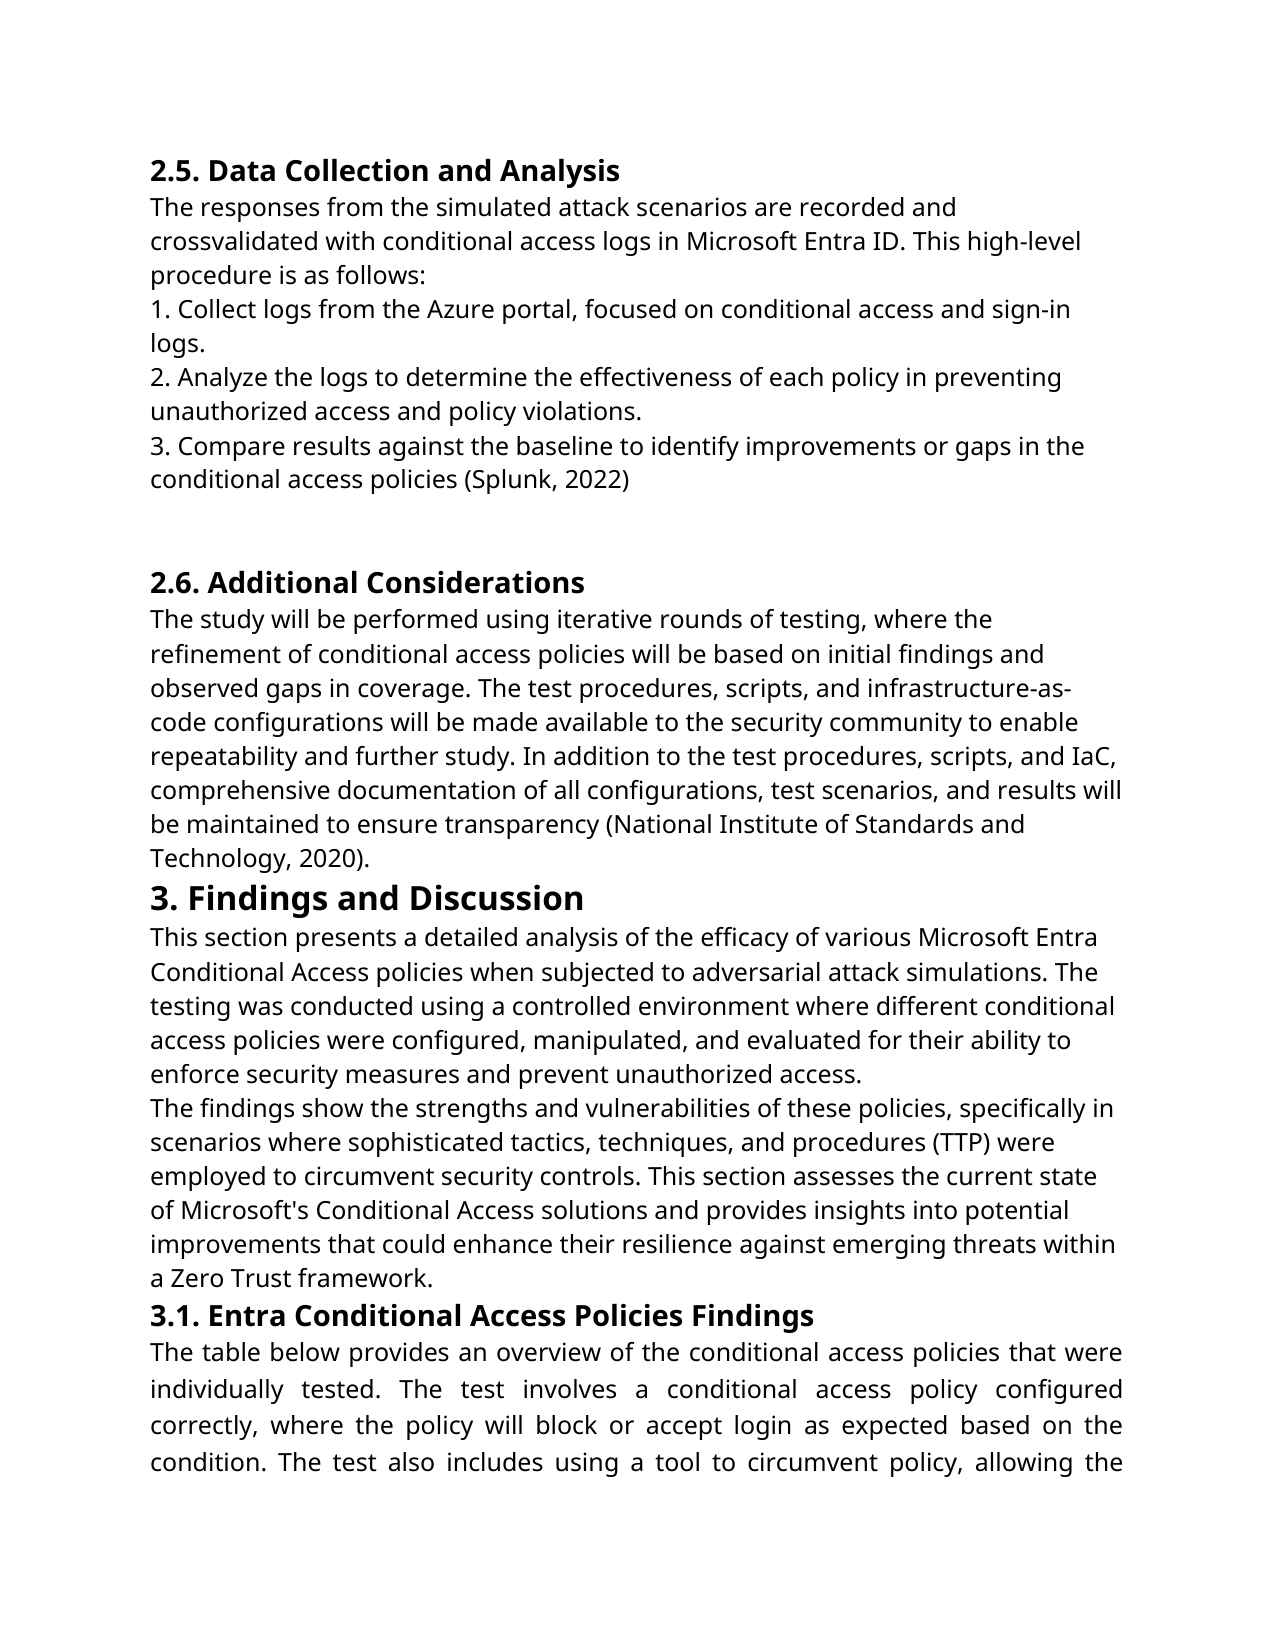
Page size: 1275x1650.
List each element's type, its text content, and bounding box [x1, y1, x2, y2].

text conditional access policies (Splunk, 2022) [150, 462, 1125, 496]
text 3. Findings and Discussion [150, 875, 1125, 920]
text The study will be performed using iterative rounds of testing, where the refinement of conditional access policies will be based on initial findings and observed gaps in coverage. The test procedures, scripts, and infrastructure-as-code configurations will be made available to the security community to enable repeatability and further study. In addition to the test procedures, scripts, and IaC, comprehensive documentation of all configurations, test scenarios, and results will be maintained to ensure transparency (National Institute of Standards and Technology, 2020). [150, 602, 1125, 875]
text This section presents a detailed analysis of the efficacy of various Microsoft Entra Conditional Access policies when subjected to adversarial attack simulations. The testing was conducted using a controlled environment where different conditional access policies were configured, manipulated, and evaluated for their ability to enforce security measures and prevent unauthorized access. [150, 920, 1125, 1090]
text 3. Compare results against the baseline to identify improvements or gaps in the [150, 428, 1125, 462]
text 2.6. Additional Considerations [150, 562, 1125, 602]
text 2. Analyze the logs to determine the effectiveness of each policy in preventing [150, 360, 1125, 394]
text The responses from the simulated attack scenarios are recorded and crossvalidated with conditional access logs in Microsoft Entra ID. This high-level procedure is as follows: [150, 190, 1125, 292]
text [150, 1334, 1125, 1479]
text logs. [150, 326, 1125, 360]
text 2.5. Data Collection and Analysis [150, 150, 1125, 190]
text 3.1. Entra Conditional Access Policies Findings [150, 1295, 1125, 1334]
text unauthorized access and policy violations. [150, 394, 1125, 428]
text The findings show the strengths and vulnerabilities of these policies, specifically in scenarios where sophisticated tactics, techniques, and procedures (TTP) were employed to circumvent security controls. This section assesses the current state of Microsoft's Conditional Access solutions and provides insights into potential improvements that could enhance their resilience against emerging threats within a Zero Trust framework. [150, 1090, 1125, 1295]
text 1. Collect logs from the Azure portal, focused on conditional access and sign-in [150, 292, 1125, 326]
